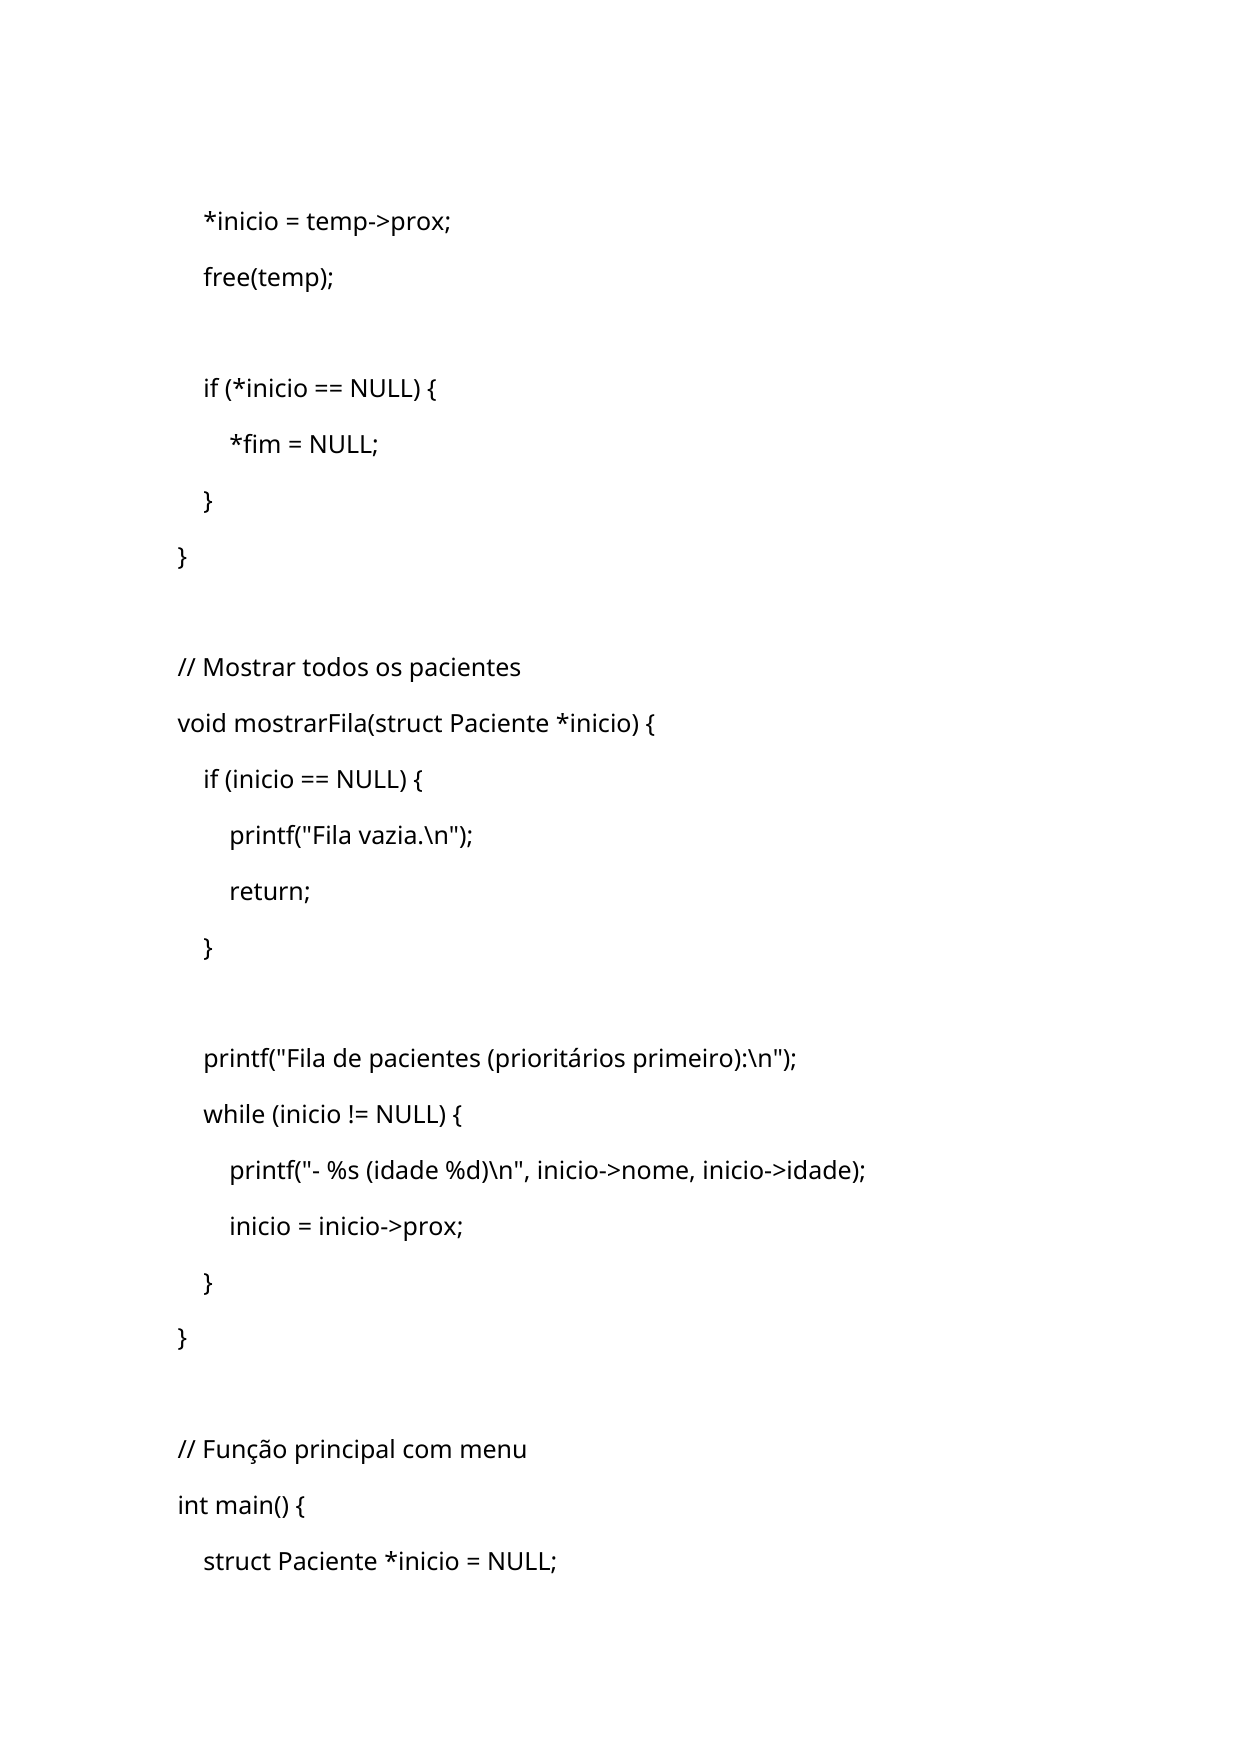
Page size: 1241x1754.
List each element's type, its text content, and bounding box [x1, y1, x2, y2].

text return; [177, 873, 1063, 907]
text } [177, 929, 1063, 963]
text } [177, 1264, 1063, 1298]
text if (inicio == NULL) { [177, 762, 1063, 796]
text printf("Fila vazia.\n"); [177, 818, 1063, 852]
text inicio = inicio->prox; [177, 1208, 1063, 1242]
text struct Paciente *inicio = NULL; [177, 1543, 1063, 1577]
text void mostrarFila(struct Paciente *inicio) { [177, 706, 1063, 740]
text int main() { [177, 1488, 1063, 1522]
text free(temp); [177, 259, 1063, 293]
text // Função principal com menu [177, 1432, 1063, 1466]
text // Mostrar todos os pacientes [177, 650, 1063, 684]
text } [177, 483, 1063, 517]
text } [177, 1320, 1063, 1354]
text printf("Fila de pacientes (prioritários primeiro):\n"); [177, 1041, 1063, 1075]
text printf("- %s (idade %d)\n", inicio->nome, inicio->idade); [177, 1153, 1063, 1187]
text *inicio = temp->prox; [177, 203, 1063, 237]
text if (*inicio == NULL) { [177, 371, 1063, 405]
text } [177, 538, 1063, 572]
text while (inicio != NULL) { [177, 1097, 1063, 1131]
text *fim = NULL; [177, 427, 1063, 461]
